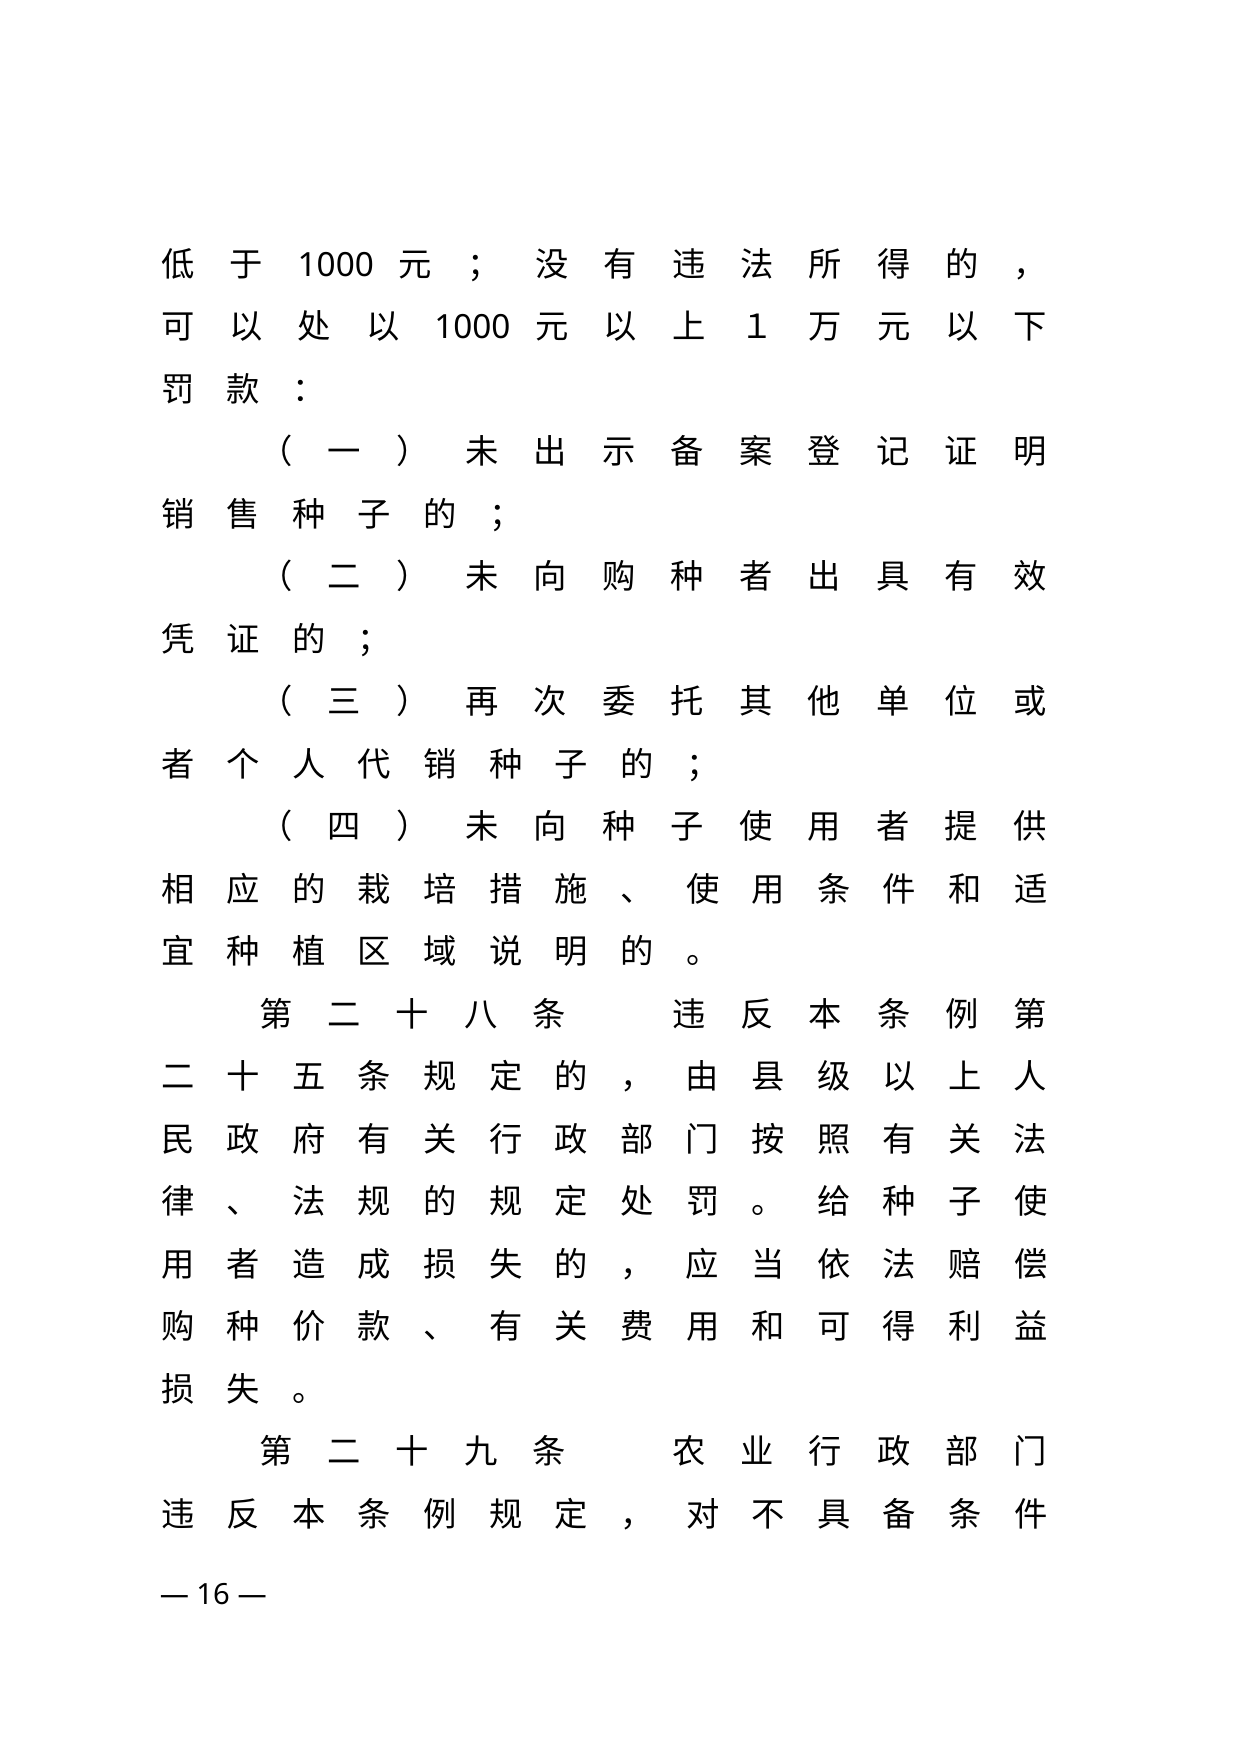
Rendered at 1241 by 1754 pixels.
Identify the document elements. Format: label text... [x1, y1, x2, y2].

text （二）未向购种者出具有效凭证的； [161, 543, 1079, 668]
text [161, 1418, 1079, 1543]
text （一）未出示备案登记证明销售种子的； [161, 418, 1079, 543]
text 第二十八条 违反本条例第二十五条规定的，由县级以上人民政府有关行政部门按照有关法律、法规的规定处罚。给种子使用者造成损失的，应当依法赔偿购种价款、有关费用和可得利益损失。 [161, 981, 1079, 1418]
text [161, 231, 1079, 418]
text （四）未向种子使用者提供相应的栽培措施、使用条件和适宜种植区域说明的。 [161, 793, 1079, 981]
text （三）再次委托其他单位或者个人代销种子的； [161, 668, 1079, 793]
